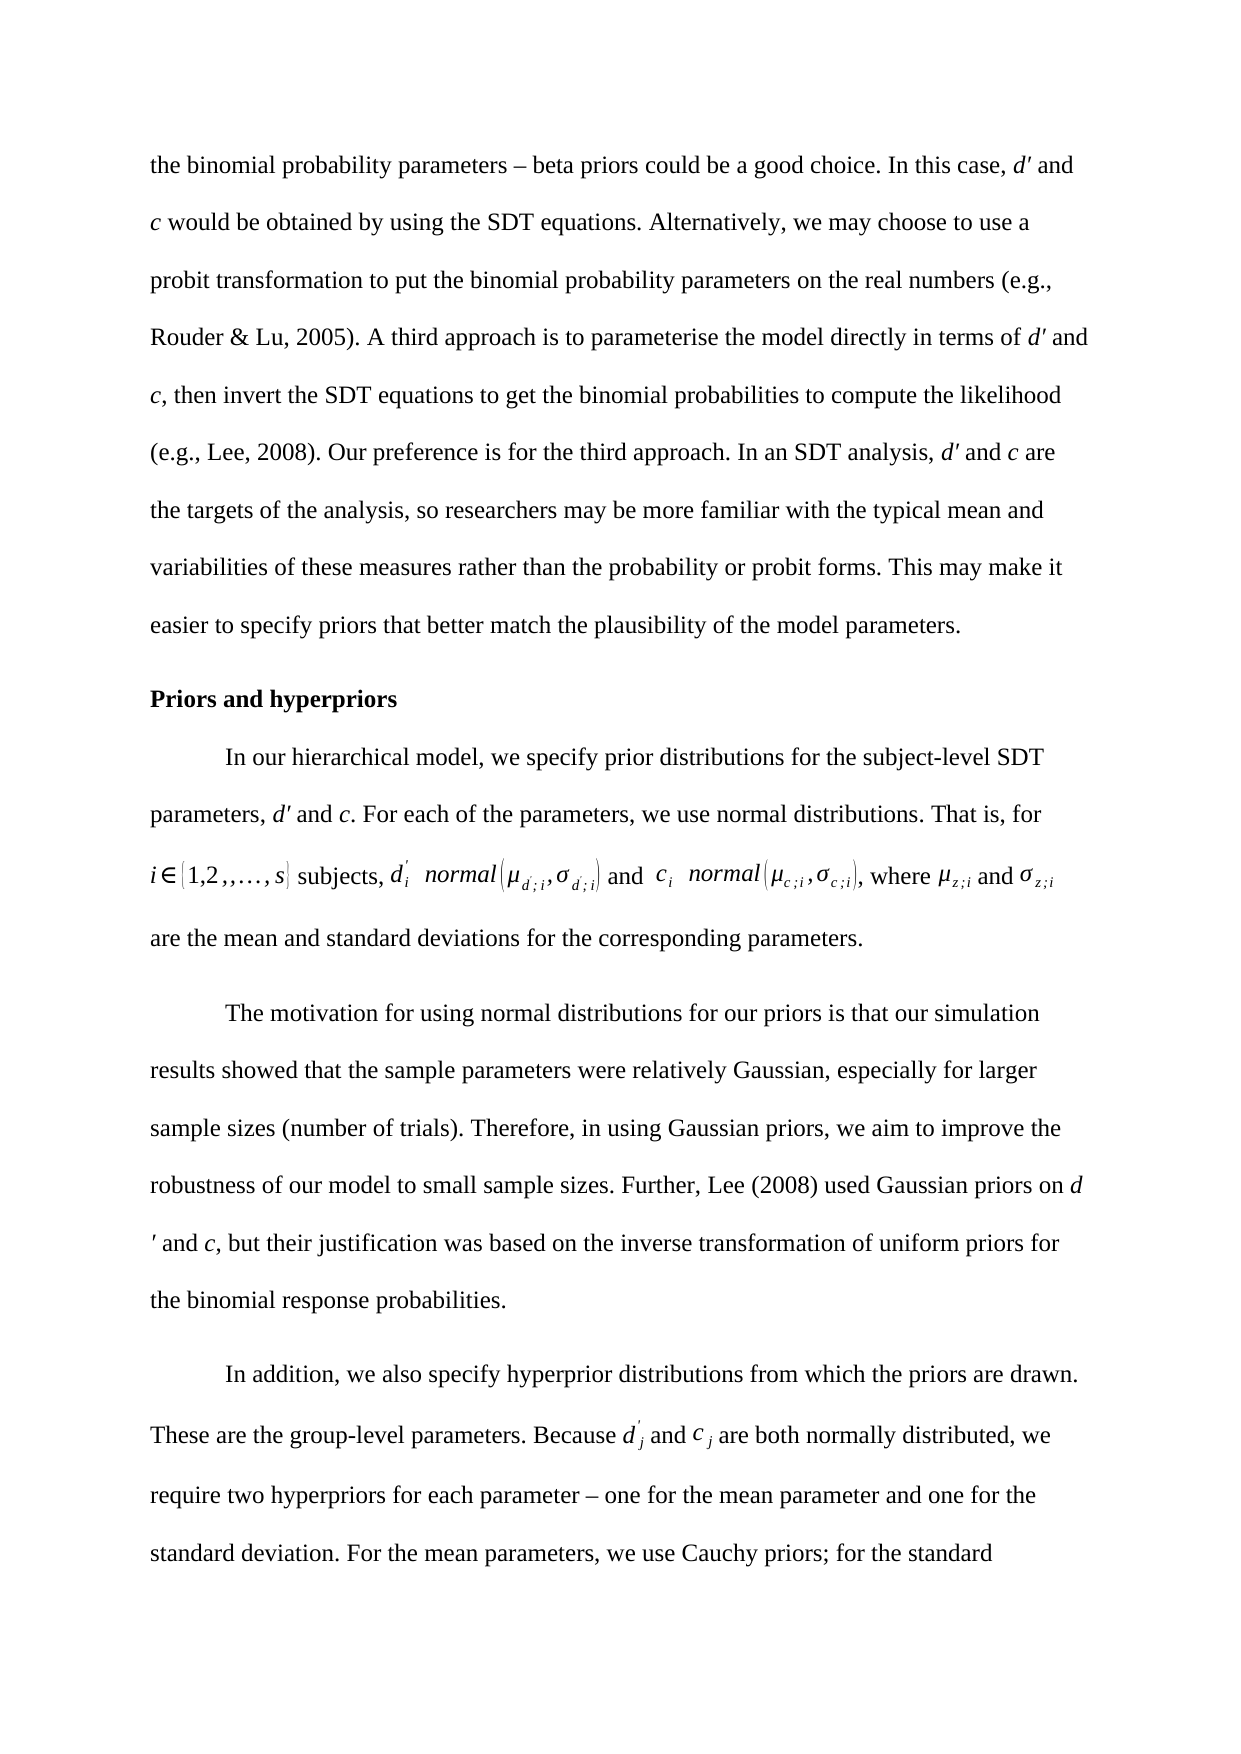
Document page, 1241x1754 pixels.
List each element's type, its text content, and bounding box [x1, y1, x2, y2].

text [150, 1359, 1090, 1567]
text In our hierarchical model, we specify prior distributions for the subject-level SDT parameters, d′ and c. For each of the parameters, we use normal distributions. That is, for subjects, and , where and are the mean and standard deviations for the corresponding parameters. [150, 742, 1090, 952]
subtitle Priors and hyperpriors [150, 684, 1090, 713]
text The motivation for using normal distributions for our priors is that our simulation results showed that the sample parameters were relatively Gaussian, especially for larger sample sizes (number of trials). Therefore, in using Gaussian priors, we aim to improve the robustness of our model to small sample sizes. Further, Lee (2008) used Gaussian priors on d′ and c, but their justification was based on the inverse transformation of uniform priors for the binomial response probabilities. [150, 998, 1090, 1314]
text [150, 150, 1090, 639]
